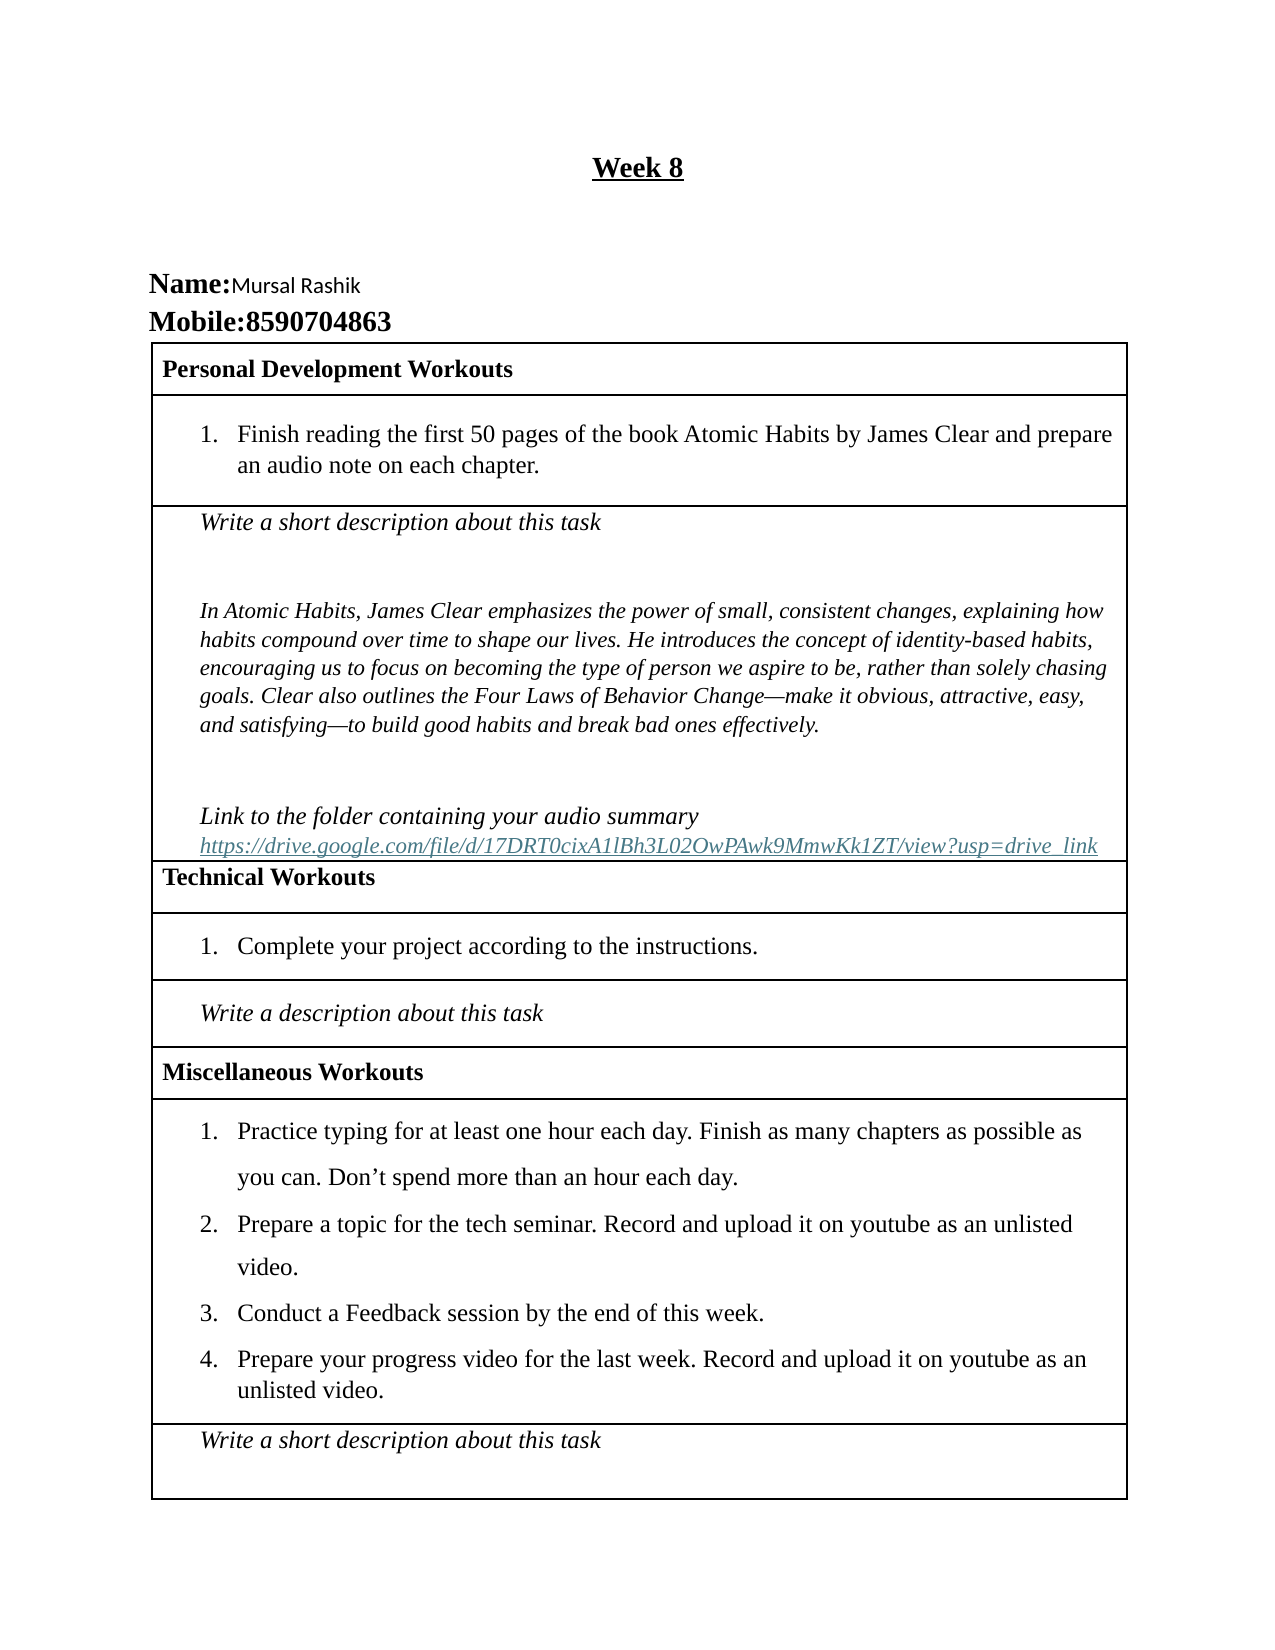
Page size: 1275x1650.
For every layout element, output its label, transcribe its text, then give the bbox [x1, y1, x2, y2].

text Week 8 [150, 150, 683, 183]
table_cell Technical Workouts [153, 862, 1126, 912]
table_cell 1. Finish reading the first 50 pages of the book Atomic Habits by James Clear and prepare an audio note on each chapter. [153, 396, 1126, 505]
text Name:Mursal Rashik [148, 266, 1125, 300]
text Mobile:8590704863 [148, 304, 1125, 338]
table_cell Write a description about this task [153, 981, 1126, 1046]
table_cell Miscellaneous Workouts [153, 1048, 1126, 1098]
table_header Personal Development Workouts [153, 344, 1126, 394]
table_cell 1. Complete your project according to the instructions. [153, 914, 1126, 979]
table_cell Write a short description about this task In Atomic Habits, James Clear emphasizes the power of small, consistent changes, explaining how habits compound over time to shape our lives. He introduces the concept of identity-based habits, encouraging us to focus on becoming the type of person we aspire to be, rather than solely chasing goals. Clear also outlines the Four Laws of Behavior Change—make it obvious, attractive, easy, and satisfying—to build good habits and break bad ones effectively. Link to the folder containing your audio summary https://drive.google.com/file/d/17DRT0cixA1lBh3L02OwPAwk9MmwKk1ZT/view?usp=drive_link [153, 507, 1126, 860]
table_cell Practice typing for at least one hour each day. Finish as many chapters as possible as you can. Don’t spend more than an hour each day. Prepare a topic for the tech seminar. Record and upload it on youtube as an unlisted video. Conduct a Feedback session by the end of this week. Prepare your progress video for the last week. Record and upload it on youtube as an unlisted video. [153, 1100, 1126, 1423]
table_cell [153, 1425, 1126, 1498]
